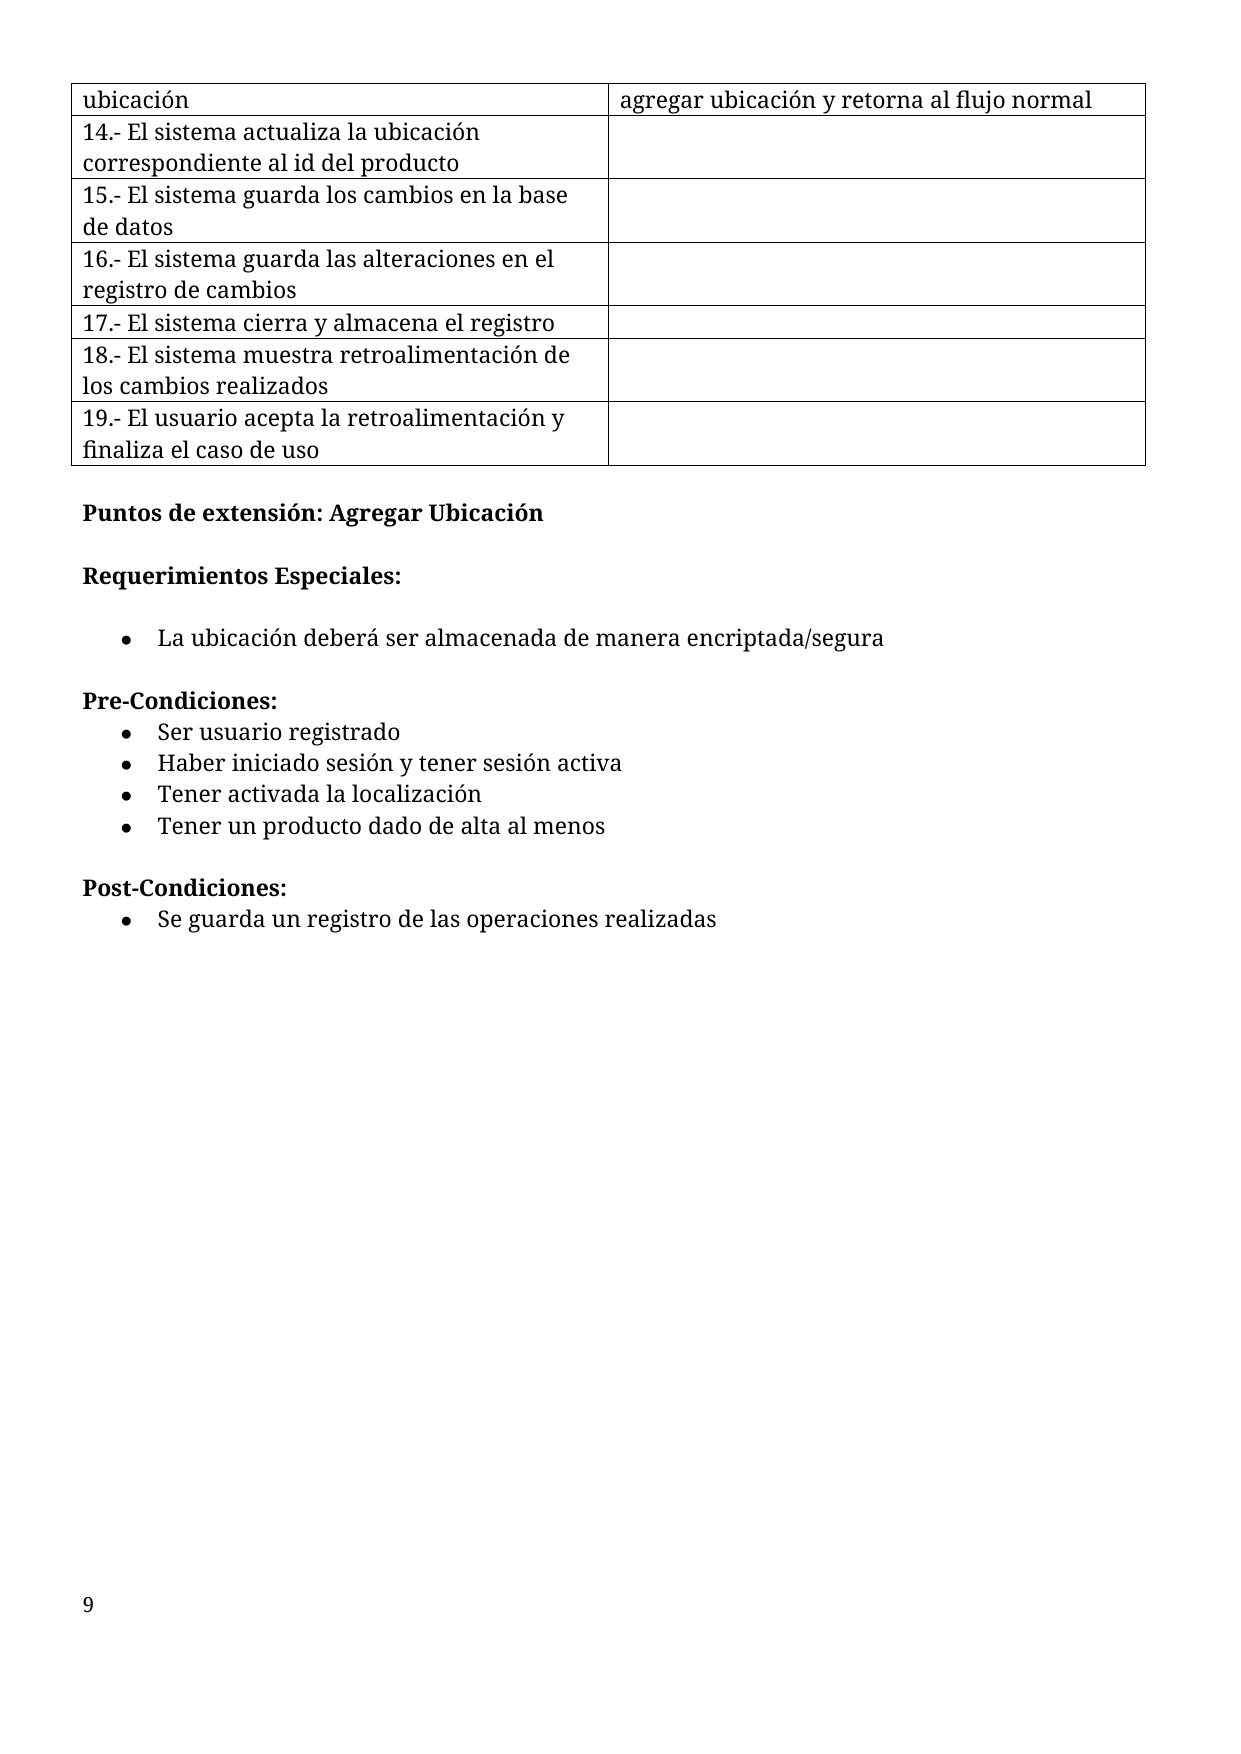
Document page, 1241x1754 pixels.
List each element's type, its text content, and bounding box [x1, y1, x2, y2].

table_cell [609, 84, 1145, 115]
table_cell [609, 116, 1145, 178]
table_cell 16.- El sistema guarda las alteraciones en el registro de cambios [72, 243, 608, 305]
list Tener un producto dado de alta al menos [120, 809, 1158, 841]
table_cell 19.- El usuario acepta la retroalimentación y finaliza el caso de uso [72, 402, 608, 465]
table_cell 18.- El sistema muestra retroalimentación de los cambios realizados [72, 339, 608, 401]
table_cell [609, 402, 1145, 465]
table_cell [609, 243, 1145, 305]
list Ser usuario registrado [120, 716, 1158, 747]
text Requerimientos Especiales: [82, 559, 1158, 591]
table_cell [609, 306, 1145, 338]
table_cell [609, 339, 1145, 401]
text Post-Condiciones: [82, 872, 1158, 903]
list Tener activada la localización [120, 778, 1158, 809]
table_cell [609, 179, 1145, 242]
list Haber iniciado sesión y tener sesión activa [120, 747, 1158, 778]
text Pre-Condiciones: [82, 684, 1158, 716]
list La ubicación deberá ser almacenada de manera encriptada/segura [120, 622, 1158, 653]
list Se guarda un registro de las operaciones realizadas [120, 903, 1158, 934]
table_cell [72, 84, 608, 115]
table_cell 15.- El sistema guarda los cambios en la base de datos [72, 179, 608, 242]
text Puntos de extensión: Agregar Ubicación [82, 497, 1158, 528]
table_cell 17.- El sistema cierra y almacena el registro [72, 306, 608, 338]
table_cell 14.- El sistema actualiza la ubicación correspondiente al id del producto [72, 116, 608, 178]
